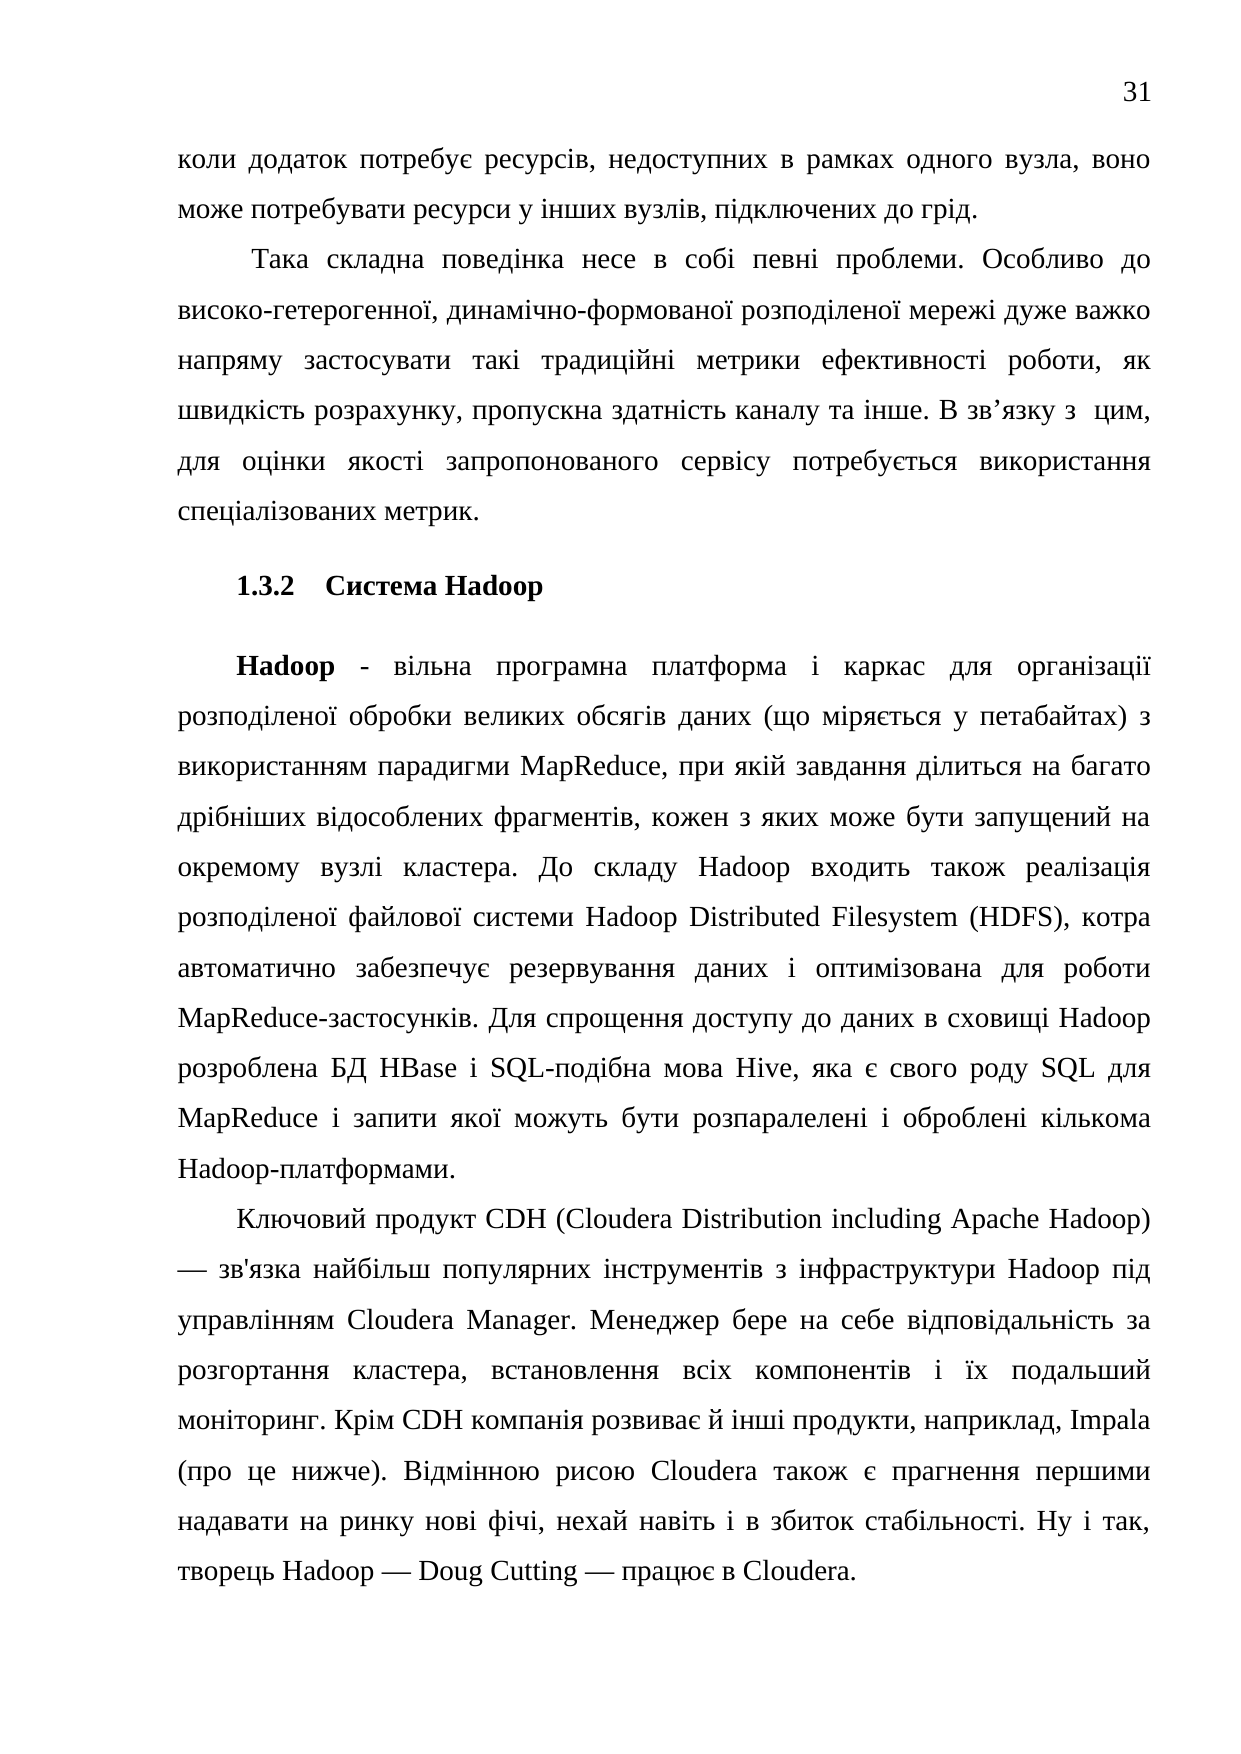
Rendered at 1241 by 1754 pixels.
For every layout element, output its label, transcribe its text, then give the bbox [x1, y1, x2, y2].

text Ключовий продукт CDH (Cloudera Distribution including Apache Hadoop) — зв'язка найбільш популярних інструментів з інфраструктури Hadoop під управлінням Cloudera Manager. Менеджер бере на себе відповідальність за розгортання кластера, встановлення всіх компонентів і їх подальший моніторинг. Крім CDH компанія розвиває й інші продукти, наприклад, Impala (про це нижче). Відмінною рисою Cloudera також є прагнення першими надавати на ринку нові фічі, нехай навіть і в збиток стабільності. Ну і так, творець Hadoop — Doug Cutting — працює в Cloudera. [177, 1201, 1152, 1587]
subtitle Система Hadoop [236, 568, 1152, 602]
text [177, 141, 1152, 225]
text Така складна поведінка несе в собі певні проблеми. Особливо до високо-гетерогенної, динамічно-формованої розподіленої мережі дуже важко напряму застосувати такі традиційні метрики ефективності роботи, як швидкість розрахунку, пропускна здатність каналу та інше. В зв’язку з цим, для оцінки якості запропонованого сервісу потребується використання спеціалізованих метрик. [177, 241, 1152, 527]
text Hadoop - вільна програмна платформа і каркас для організації розподіленої обробки великих обсягів даних (що міряється у петабайтах) з використанням парадигми MapReduce, при якій завдання ділиться на багато дрібніших відособлених фрагментів, кожен з яких може бути запущений на окремому вузлі кластера. До складу Hadoop входить також реалізація розподіленої файлової системи Hadoop Distributed Filesystem (HDFS), котра автоматично забезпечує резервування даних і оптимізована для роботи MapReduce-застосунків. Для спрощення доступу до даних в сховищі Hadoop розроблена БД HBase і SQL-подібна мова Hive, яка є свого роду SQL для MapReduce і запити якої можуть бути розпаралелені і оброблені кількома Hadoop-платформами. [177, 648, 1152, 1184]
